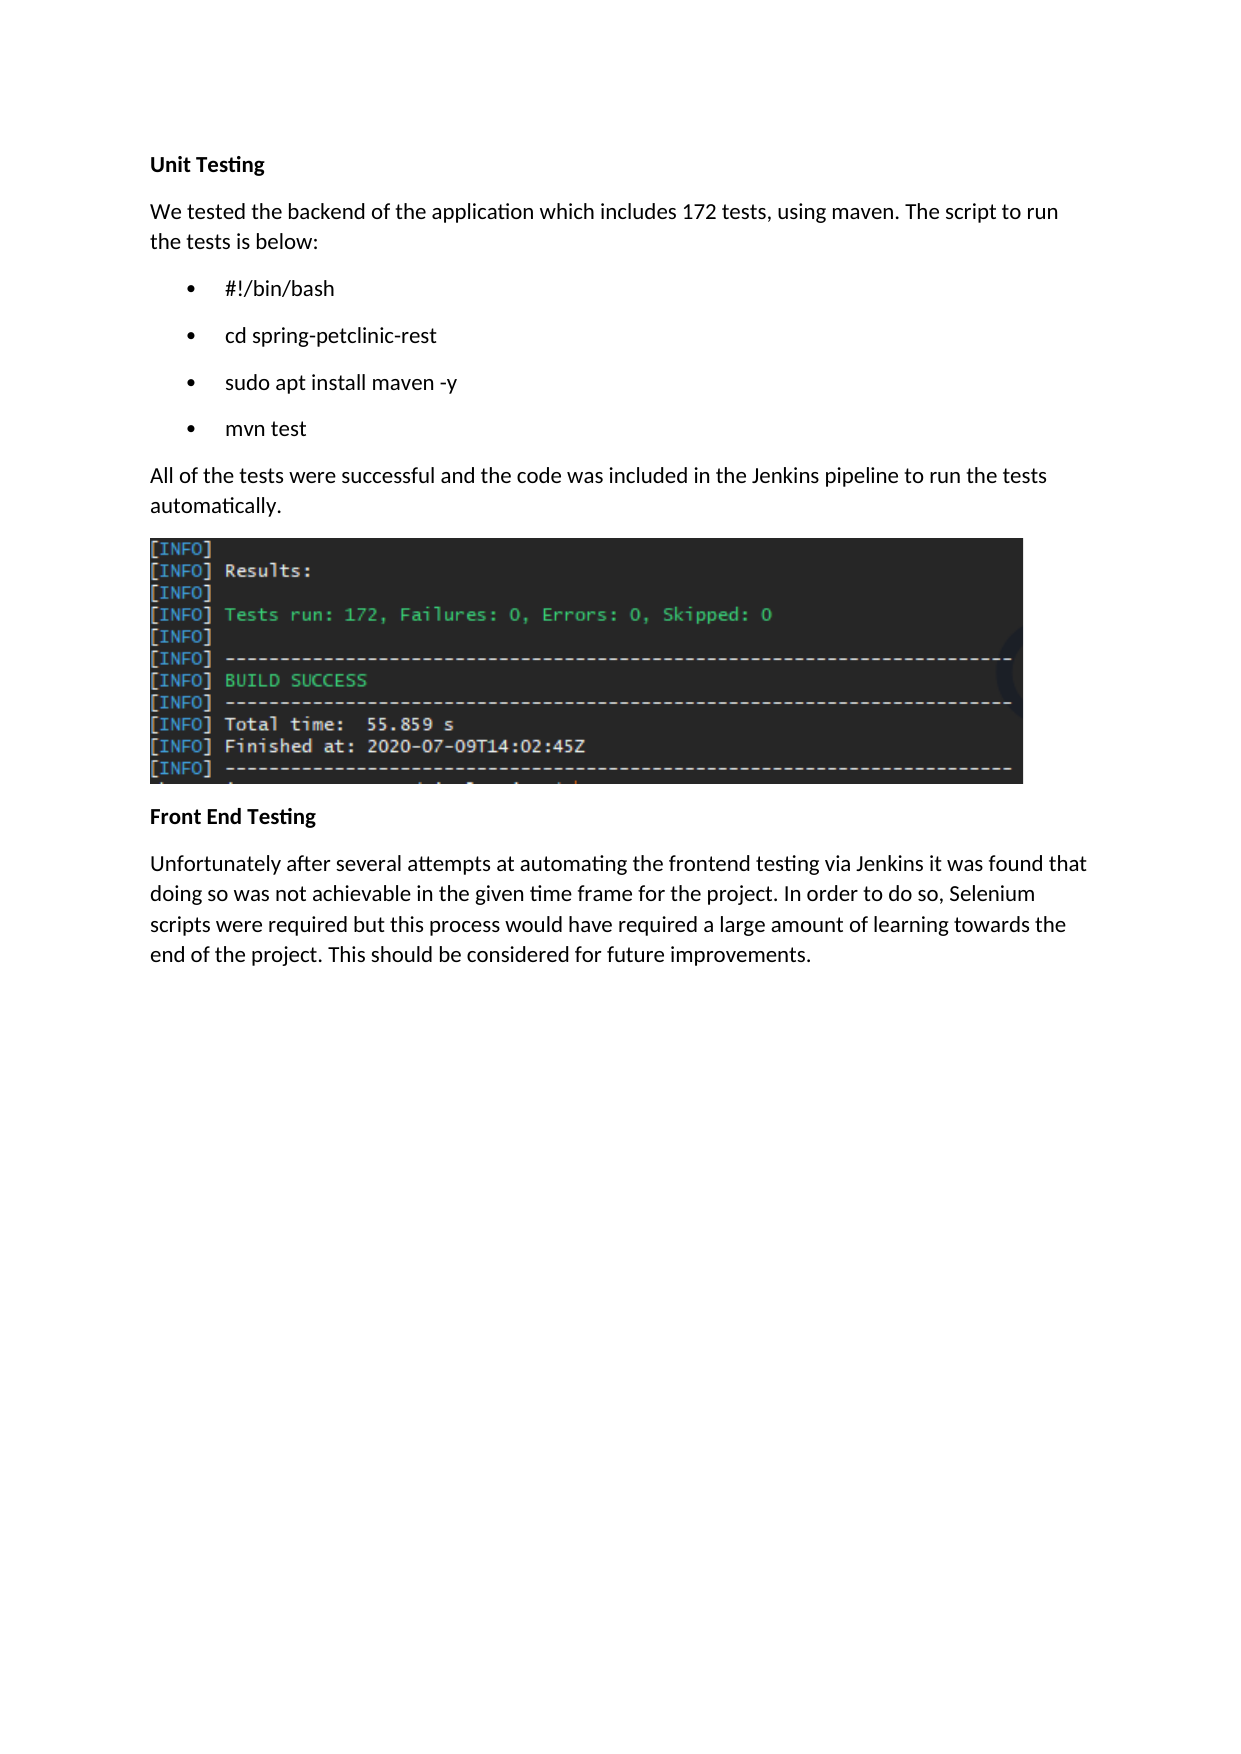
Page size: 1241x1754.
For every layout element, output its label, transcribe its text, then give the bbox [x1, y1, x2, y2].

text Unfortunately after several attempts at automating the frontend testing via Jenkins it was found that doing so was not achievable in the given time frame for the project. In order to do so, Selenium scripts were required but this process would have required a large amount of learning towards the end of the project. This should be considered for future improvements. [150, 849, 1090, 968]
text All of the tests were successful and the code was included in the Jenkins pipeline to run the tests automatically. [150, 461, 1090, 520]
list mvn test [187, 414, 1090, 443]
text We tested the backend of the application which includes 172 tests, using maven. The script to run the tests is below: [150, 197, 1090, 255]
list sudo apt install maven -y [187, 368, 1090, 396]
text Front End Testing [150, 802, 1090, 831]
list cd spring-petclinic-rest [187, 321, 1090, 349]
list #!/bin/bash [187, 274, 1090, 302]
text Unit Testing [150, 150, 1090, 178]
picture [150, 538, 1024, 784]
